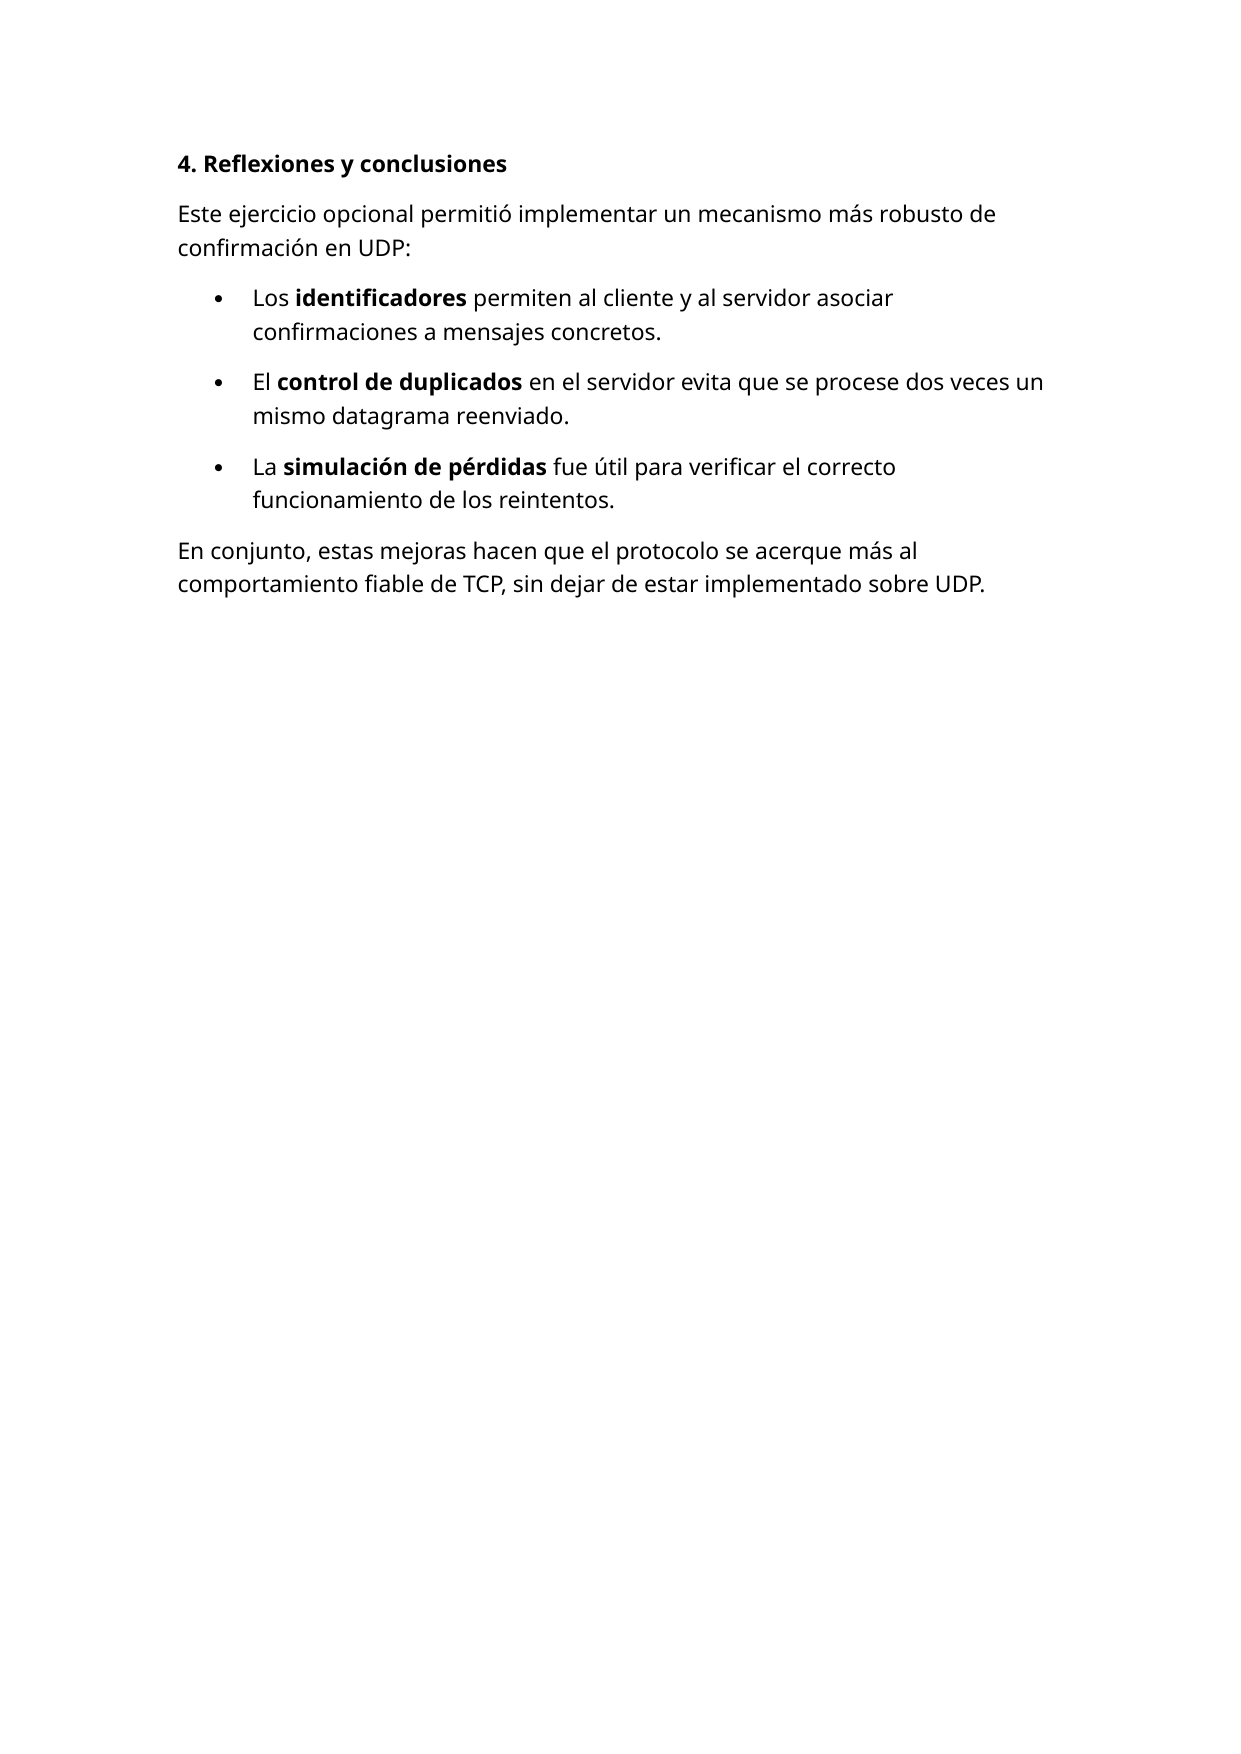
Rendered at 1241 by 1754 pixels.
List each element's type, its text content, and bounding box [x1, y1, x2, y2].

list La simulación de pérdidas fue útil para verificar el correcto funcionamiento de los reintentos. [215, 451, 1063, 516]
text 4. Reflexiones y conclusiones [177, 148, 1063, 179]
text Este ejercicio opcional permitió implementar un mecanismo más robusto de confirmación en UDP: [177, 198, 1063, 263]
list El control de duplicados en el servidor evita que se procese dos veces un mismo datagrama reenviado. [215, 366, 1063, 431]
text En conjunto, estas mejoras hacen que el protocolo se acerque más al comportamiento fiable de TCP, sin dejar de estar implementado sobre UDP. [177, 535, 1063, 600]
list Los identificadores permiten al cliente y al servidor asociar confirmaciones a mensajes concretos. [215, 282, 1063, 347]
